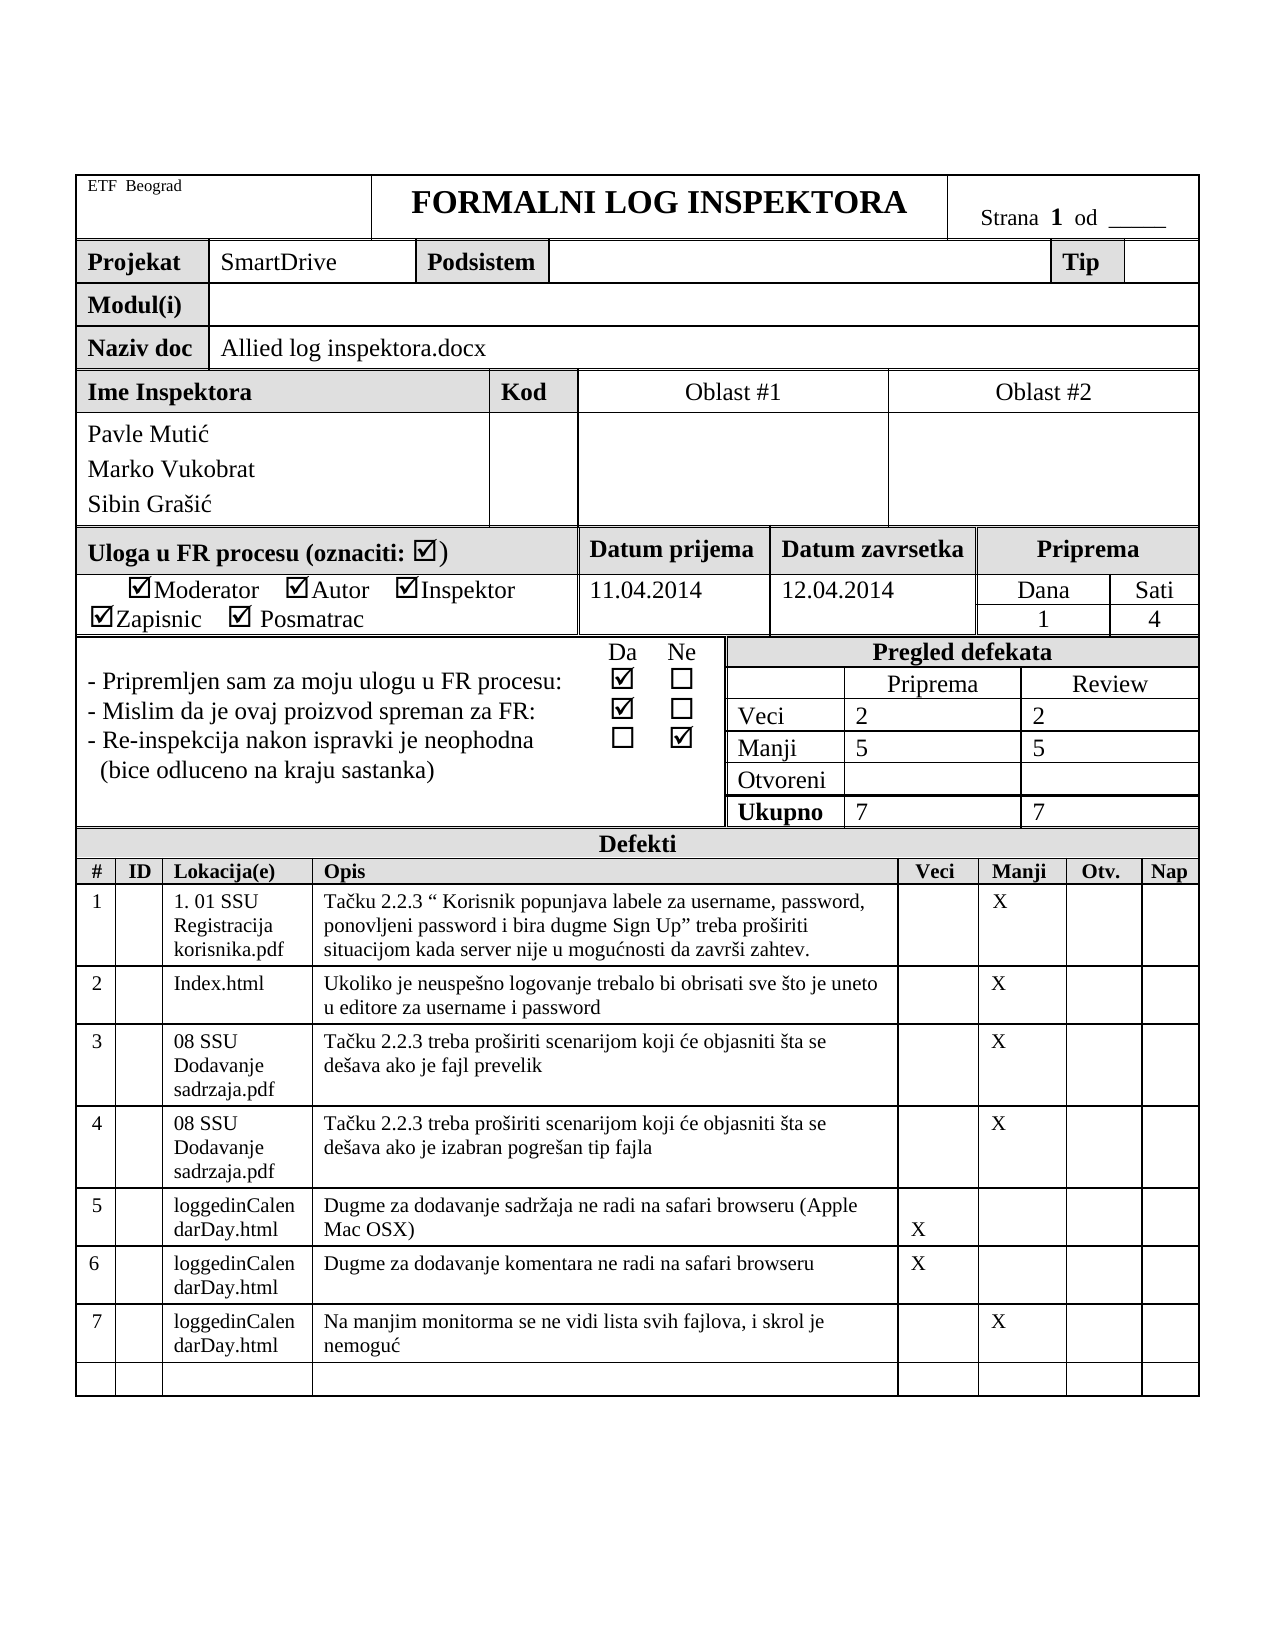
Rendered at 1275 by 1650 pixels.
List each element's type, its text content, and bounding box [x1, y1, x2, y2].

table_cell loggedinCalendarDay.html [163, 1247, 312, 1303]
table_cell Podsistem [417, 241, 548, 282]
table_cell X [979, 885, 1021, 965]
table_cell [938, 1305, 978, 1361]
table_cell [1143, 1107, 1198, 1187]
table_cell [938, 1025, 978, 1105]
table_cell [1018, 1247, 1066, 1303]
table_cell [1104, 967, 1141, 1023]
table_cell Ukupno [728, 797, 844, 826]
table_cell [490, 413, 577, 524]
table_cell [899, 1305, 938, 1361]
table_cell [1018, 1189, 1066, 1245]
table_cell [899, 1107, 938, 1187]
table_cell [1067, 1107, 1104, 1187]
table_cell 1. 01 SSU Registracija korisnika.pdf [163, 885, 312, 965]
table_cell Naziv doc [77, 327, 208, 368]
table_cell [1143, 885, 1198, 965]
table_cell Nap [1143, 859, 1198, 883]
table_cell 6 [77, 1247, 115, 1303]
table_cell [1125, 241, 1198, 282]
table_cell X [979, 1025, 1018, 1105]
table_cell [1067, 1363, 1104, 1395]
table_cell [938, 1247, 978, 1303]
table_cell [116, 1107, 162, 1187]
table_cell Dana [978, 575, 1109, 604]
table_cell Dugme za dodavanje sadržaja ne radi na safari browseru (Apple Mac OSX) [313, 1189, 897, 1245]
table_cell X [979, 1107, 1018, 1187]
table_cell [1104, 1189, 1141, 1245]
table_cell [1143, 1305, 1198, 1361]
table_cell [1143, 1363, 1198, 1395]
table_cell [1067, 967, 1104, 1023]
table_cell 2 [1022, 699, 1198, 730]
table_cell [1143, 1247, 1198, 1303]
table_cell Pavle Mutić Marko Vukobrat Sibin Grašić [77, 413, 489, 524]
table_cell 4 [1111, 605, 1198, 634]
table_cell [1067, 1305, 1104, 1361]
table_cell [1104, 1025, 1141, 1105]
table_cell [1018, 1363, 1066, 1395]
table_cell Tačku 2.2.3 “ Korisnik popunjava labele za username, password, ponovljeni password i bira dugme Sign Up” treba proširiti situacijom kada server nije u mogućnosti da završi zahtev. [313, 885, 897, 965]
table_cell X [899, 1189, 938, 1245]
table_cell Opis [313, 859, 897, 883]
table_cell 12.04.2014 [771, 575, 975, 634]
table_cell [938, 1363, 978, 1395]
table_cell [1067, 885, 1104, 965]
table_cell [1143, 1025, 1198, 1105]
table_cell 1 [77, 885, 115, 965]
table_cell Pregled defekata [728, 638, 1198, 666]
table_cell [1104, 1363, 1141, 1395]
table_cell 7 [845, 797, 1020, 826]
table_cell Ukoliko je neuspešno logovanje trebalo bi obrisati sve što je uneto u editore za username i password [313, 967, 897, 1023]
table_cell [550, 241, 1050, 282]
table_cell [1018, 1305, 1066, 1361]
table_cell Moderator Autor Inspektor Zapisnic Posmatrac [77, 575, 577, 634]
table_cell Na manjim monitorma se ne vidi lista svih fajlova, i skrol je nemoguć [313, 1305, 897, 1361]
table_cell 7 [77, 1305, 115, 1361]
table_cell [938, 885, 978, 965]
table_cell 4 [77, 1107, 115, 1187]
table_cell Dugme za dodavanje komentara ne radi na safari browseru [313, 1247, 897, 1303]
table_cell [579, 413, 888, 524]
table_cell [313, 1363, 897, 1395]
table_cell [116, 967, 162, 1023]
table_cell [1018, 1107, 1066, 1187]
table_cell [77, 1363, 115, 1395]
table_cell [1067, 1025, 1104, 1105]
table_cell [899, 1025, 938, 1105]
table_cell [1067, 1189, 1104, 1245]
table_cell SmartDrive [210, 241, 415, 282]
table_cell Kod [490, 371, 577, 412]
table_cell 08 SSU Dodavanje sadrzaja.pdf [163, 1025, 312, 1105]
table_cell Projekat [77, 241, 208, 282]
table_cell Allied log inspektora.docx [210, 327, 1198, 368]
table_cell [116, 1247, 162, 1303]
table_cell Tačku 2.2.3 treba proširiti scenarijom koji će objasniti šta se dešava ako je izabran pogrešan tip fajla [313, 1107, 897, 1187]
table_cell # [77, 859, 115, 883]
table_cell Index.html [163, 967, 312, 1023]
table_cell [1021, 885, 1066, 965]
table_cell Otv. [1067, 859, 1141, 883]
table_cell [1104, 1247, 1141, 1303]
table_cell Ime Inspektora [77, 371, 489, 412]
table_cell Da Ne - Pripremljen sam za moju ulogu u FR procesu: - Mislim da je ovaj proizvod spreman za FR: - Re-inspekcija nakon ispravki je neophodna (bice odluceno na kraju sastanka) [77, 638, 724, 826]
table_cell 1 [978, 605, 1109, 634]
table_cell [899, 967, 938, 1023]
table_cell [979, 1189, 1018, 1245]
table_cell Tačku 2.2.3 treba proširiti scenarijom koji će objasniti šta se dešava ako je fajl prevelik [313, 1025, 897, 1105]
table_cell ID [116, 859, 162, 883]
table_cell [116, 1189, 162, 1245]
table_cell [1067, 1247, 1104, 1303]
table_cell [889, 413, 1198, 524]
table_cell Modul(i) [77, 284, 208, 325]
table_cell [116, 885, 162, 965]
table_cell 2 [845, 699, 1020, 730]
table_cell Oblast #1 [579, 371, 888, 412]
table_cell [1143, 1189, 1198, 1245]
table_cell [116, 1305, 162, 1361]
table_cell [116, 1025, 162, 1105]
table_cell [899, 1363, 938, 1395]
table_cell 5 [845, 732, 1020, 762]
table_cell 5 [1022, 732, 1198, 762]
table_cell Otvoreni [728, 763, 844, 794]
table_header FORMALNI LOG INSPEKTORA [372, 176, 947, 238]
table_cell Manji [979, 859, 1066, 883]
table_cell [845, 763, 1020, 794]
table_cell 08 SSU Dodavanje sadrzaja.pdf [163, 1107, 312, 1187]
table_cell 5 [77, 1189, 115, 1245]
table_cell Datum prijema [580, 528, 769, 574]
table_cell loggedinCalendarDay.html [163, 1305, 312, 1361]
table_cell X [979, 1305, 1018, 1361]
table_cell 7 [1022, 797, 1198, 826]
table_cell 2 [77, 967, 115, 1023]
table_cell Uloga u FR procesu (oznaciti: ) [77, 528, 577, 574]
table_cell [938, 1107, 978, 1187]
table_cell [163, 1363, 312, 1395]
table_cell Lokacija(e) [163, 859, 312, 883]
table_cell [979, 1247, 1018, 1303]
table_cell [1018, 1025, 1066, 1105]
table_cell [899, 885, 938, 965]
table_cell [1104, 1305, 1141, 1361]
table_cell [728, 668, 844, 698]
table_cell Tip [1052, 241, 1124, 282]
table_cell Datum zavrsetka [771, 528, 975, 574]
table_header Strana 1 od _____ [948, 176, 1198, 238]
table_cell Review [1022, 668, 1198, 698]
table_cell Priprema [978, 528, 1198, 574]
table_cell [1143, 967, 1198, 1023]
table_cell [938, 967, 978, 1023]
table_cell [1104, 885, 1141, 965]
table_cell [938, 1189, 978, 1245]
table_header ETF Beograd [77, 176, 371, 238]
table_cell Oblast #2 [889, 371, 1198, 412]
table_cell 11.04.2014 [580, 575, 769, 634]
table_cell Priprema [845, 668, 1020, 698]
table_cell [1104, 1107, 1141, 1187]
table_cell [979, 1363, 1018, 1395]
table_cell [1018, 967, 1066, 1023]
table_cell Veci [899, 859, 978, 883]
table_cell X [899, 1247, 938, 1303]
table_cell Defekti [77, 829, 1198, 857]
table_cell Sati [1111, 575, 1198, 604]
table_cell Veci [728, 699, 844, 730]
table_cell [116, 1363, 162, 1395]
table_cell [210, 284, 1198, 325]
table_cell 3 [77, 1025, 115, 1105]
table_cell loggedinCalendarDay.html [163, 1189, 312, 1245]
table_cell [1022, 763, 1198, 794]
table_cell Manji [728, 732, 844, 762]
table_cell X [979, 967, 1018, 1023]
